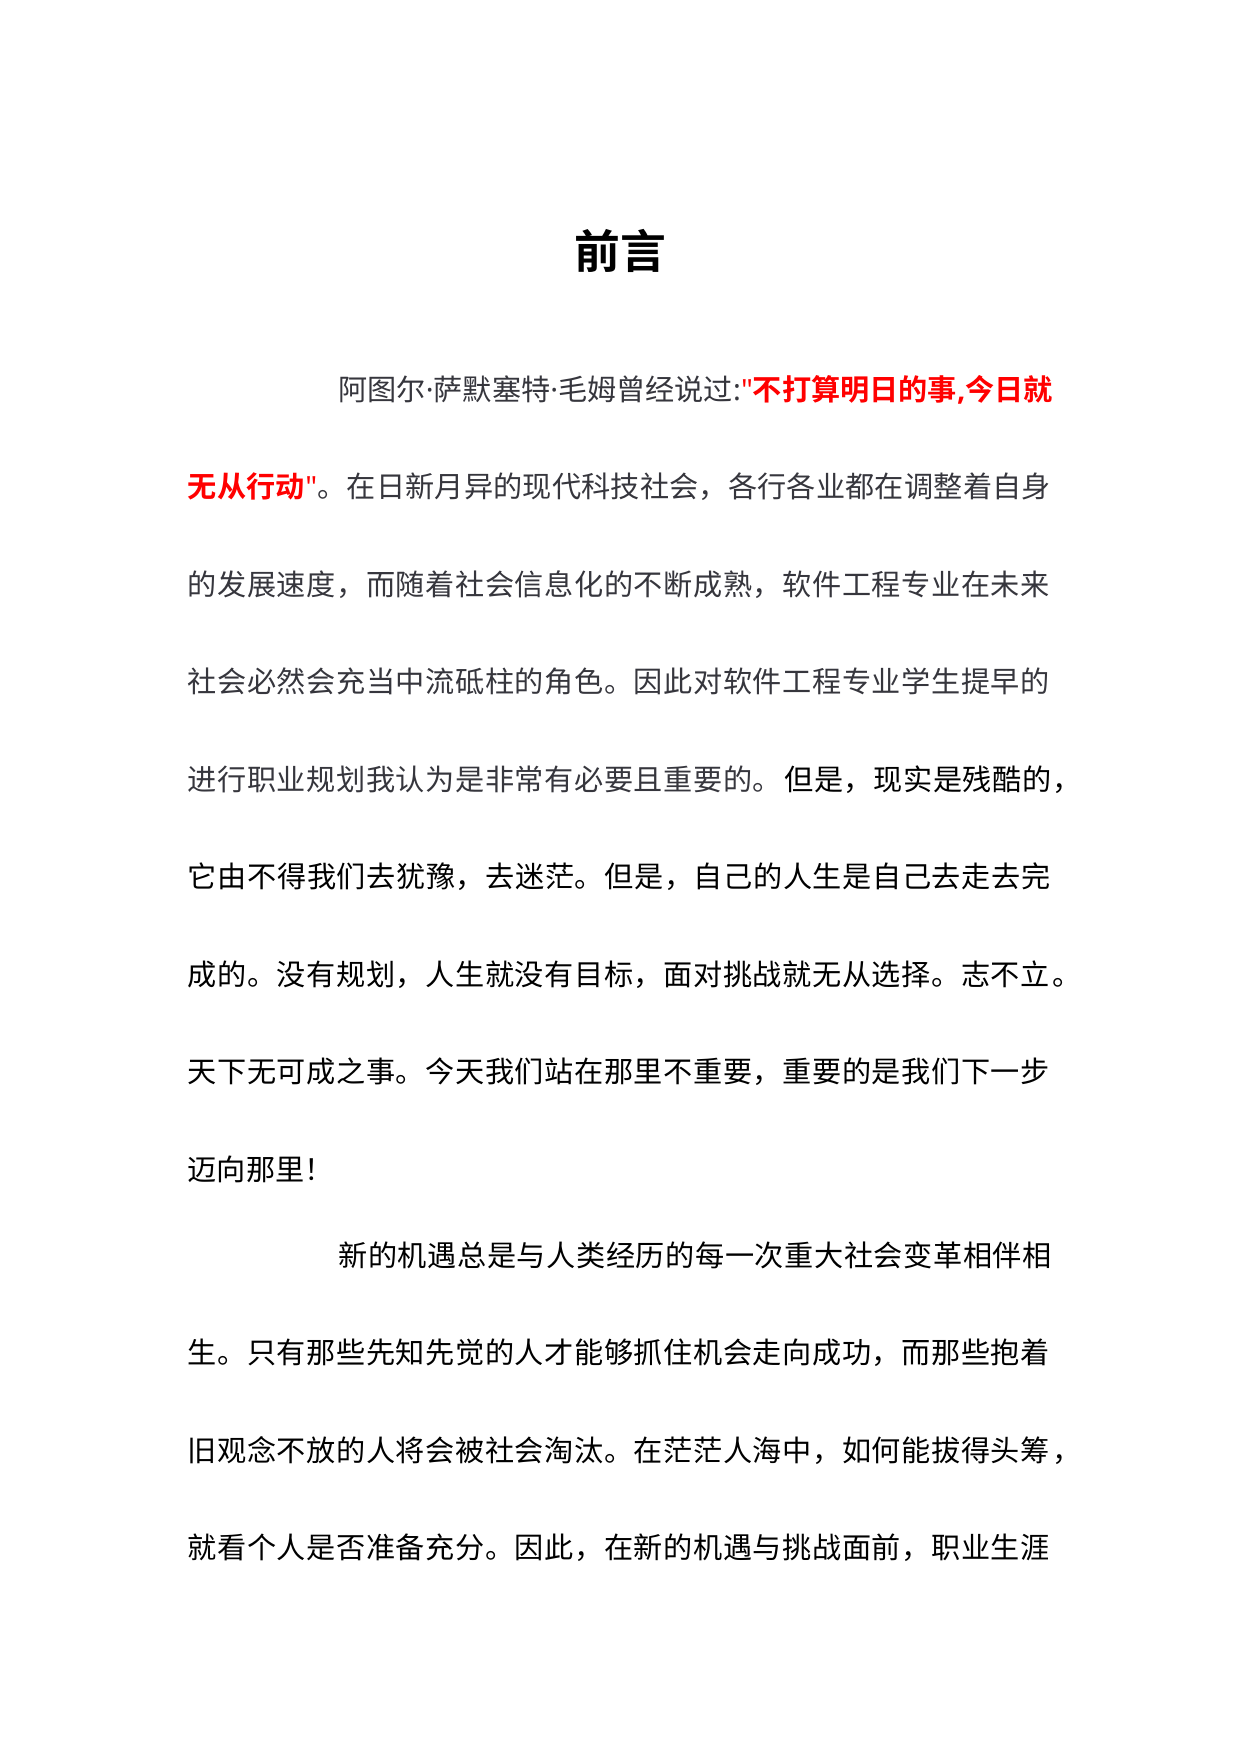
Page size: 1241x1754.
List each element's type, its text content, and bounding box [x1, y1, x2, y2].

text 阿图尔·萨默塞特·毛姆曾经说过:"不打算明日的事,今日就无从行动"。在日新月异的现代科技社会，各行各业都在调整着自身的发展速度，而随着社会信息化的不断成熟，软件工程专业在未来社会必然会充当中流砥柱的角色。因此对软件工程专业学生提早的进行职业规划我认为是非常有必要且重要的。但是，现实是残酷的，它由不得我们去犹豫，去迷茫。但是，自己的人生是自己去走去完成的。没有规划，人生就没有目标，面对挑战就无从选择。志不立。天下无可成之事。今天我们站在那里不重要，重要的是我们下一步迈向那里！ [187, 355, 1053, 1200]
subtitle 前言 [187, 199, 1053, 297]
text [187, 1221, 1053, 1579]
